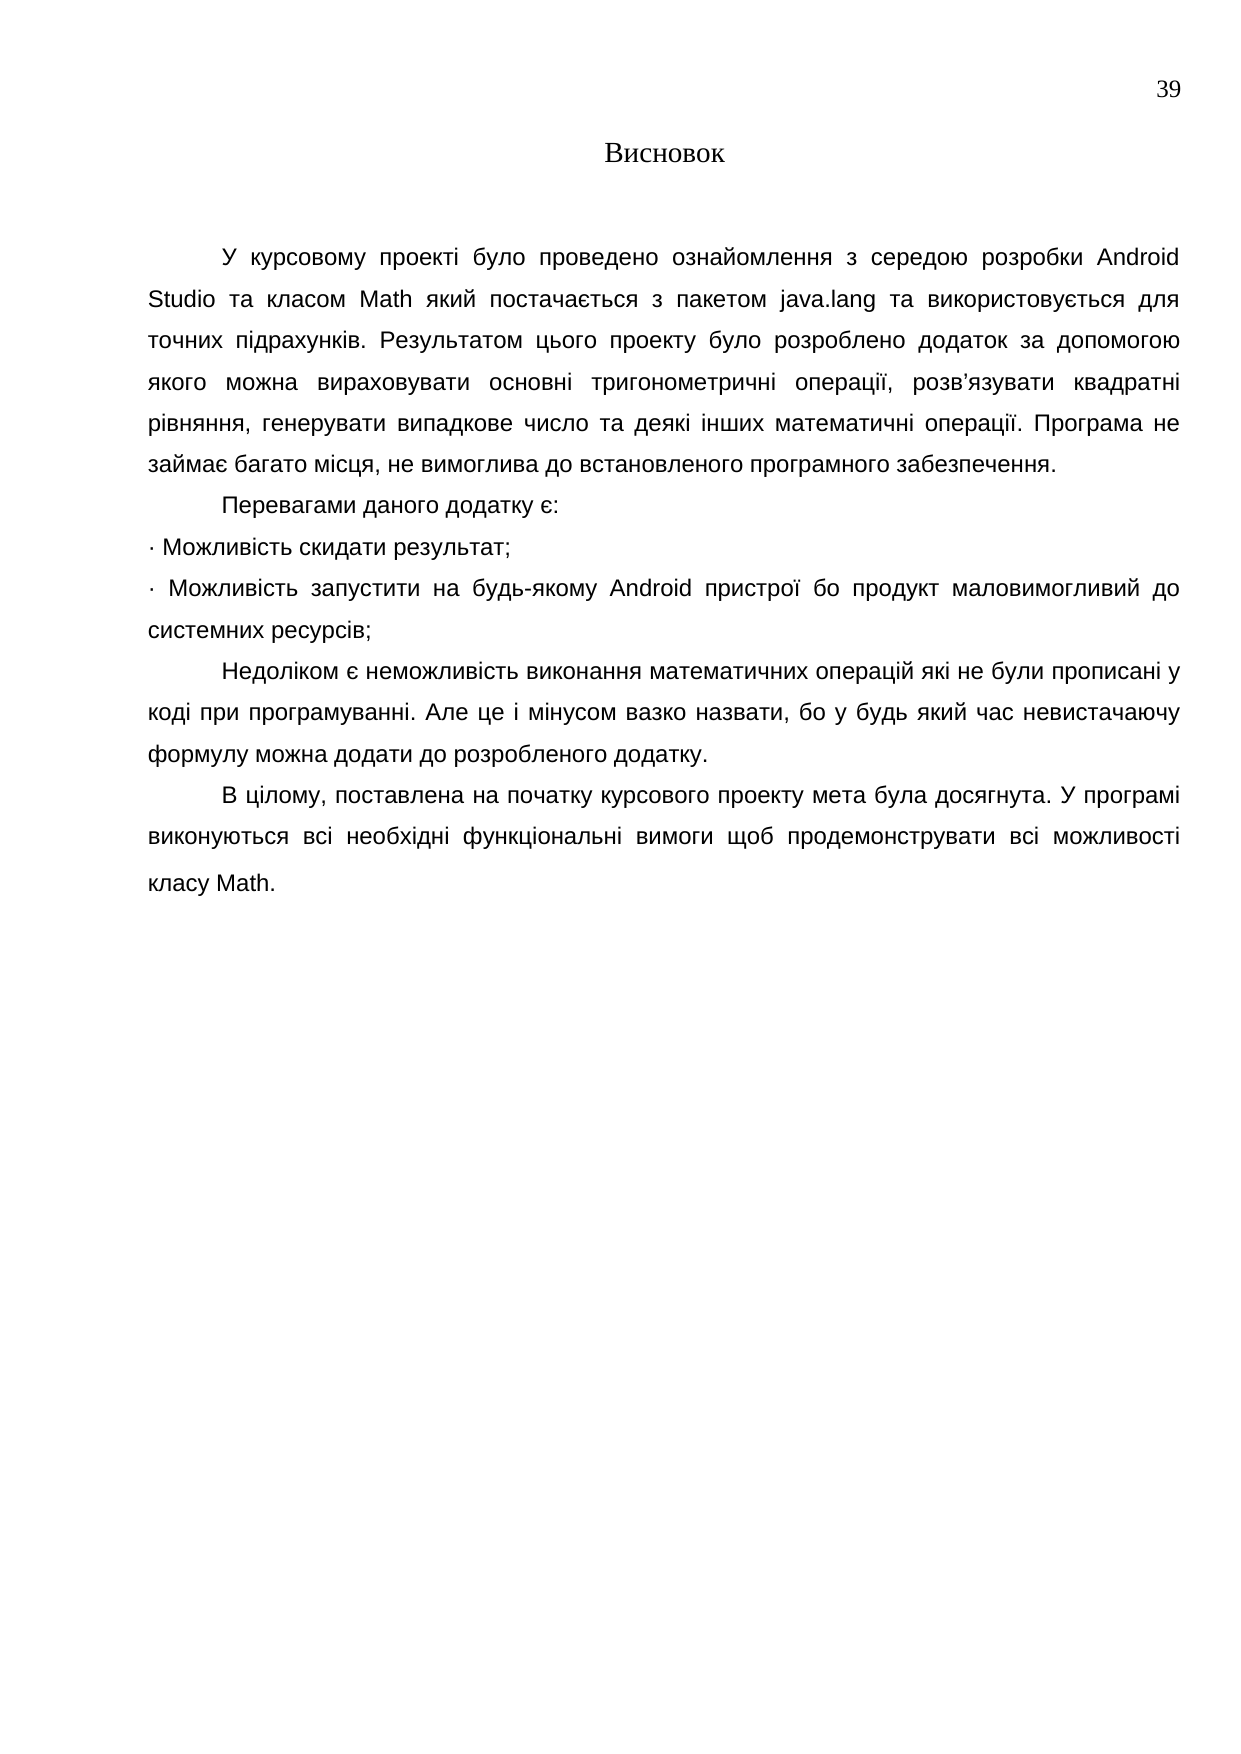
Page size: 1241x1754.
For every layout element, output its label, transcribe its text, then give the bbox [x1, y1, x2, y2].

text У курсовому проекті було проведено ознайомлення з середою розробки Android Studio та класом Math який постачається з пакетом java.lang та використовується для точних підрахунків. Результатом цього проекту було розроблено додаток за допомогою якого можна вираховувати основні тригонометричні операції, розв’язувати квадратні рівняння, генерувати випадкове число та деякі інших математичні операції. Програма не займає багато місця, не вимоглива до встановленого програмного забезпечення. [148, 243, 1181, 478]
text В цілому, поставлена ​​на початку курсового проекту мета була досягнута. У програмі виконуються всі необхідні функціональні вимоги щоб продемонструвати всі можливості класу Math. [148, 781, 1181, 897]
text Недоліком є неможливість виконання математичних операцій які не були прописані у коді при програмуванні. Але це і мінусом вазко назвати, бо у будь який час невистачаючу формулу можна додати до розробленого додатку. [148, 657, 1181, 767]
text · Можливість скидати результат; [148, 533, 1181, 560]
subtitle Висновок [148, 136, 1181, 169]
text Перевагами даного додатку є: [148, 491, 1181, 519]
text · Можливість запустити на будь-якому Android пристрої бо продукт маловимогливий до системних ресурсів; [148, 574, 1181, 643]
